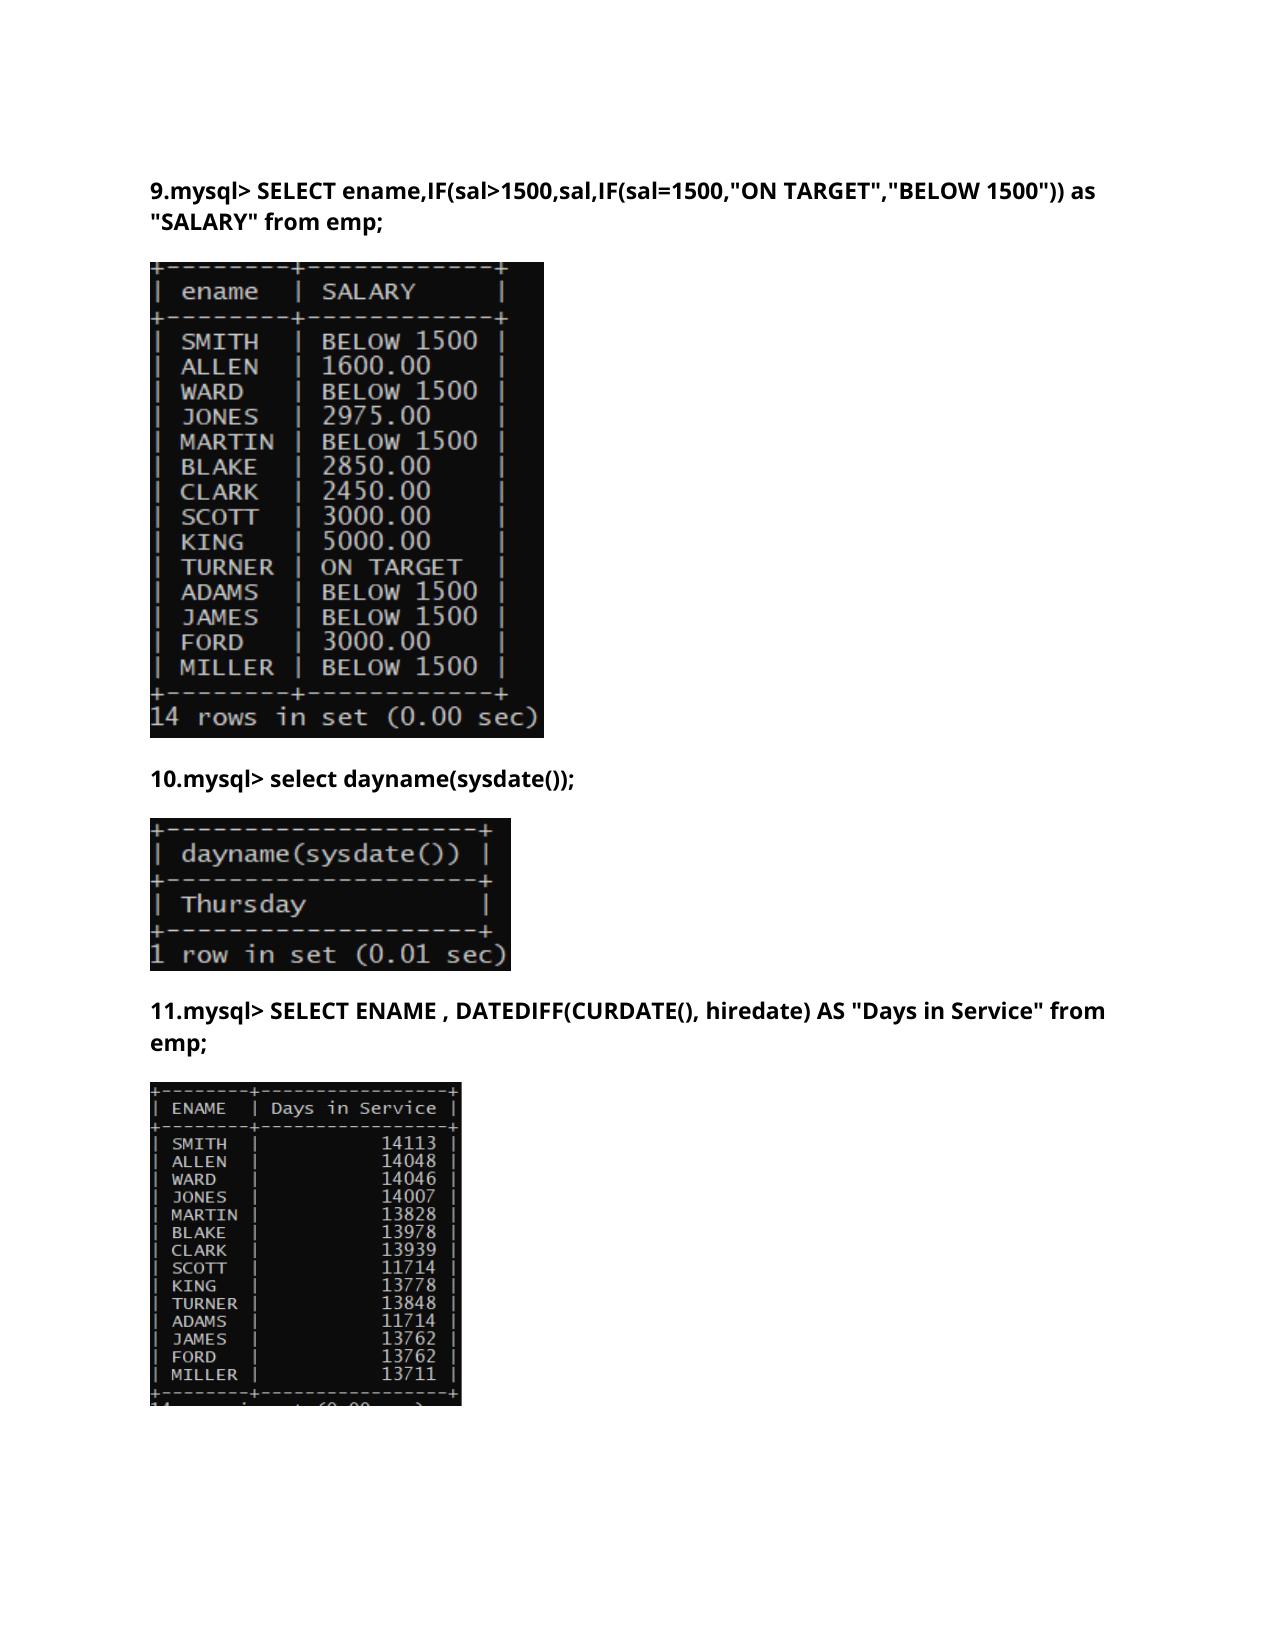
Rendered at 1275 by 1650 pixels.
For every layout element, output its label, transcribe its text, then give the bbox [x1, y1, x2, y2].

picture [150, 262, 544, 738]
picture [150, 1082, 462, 1406]
text 10.mysql> select dayname(sysdate()); [150, 762, 1125, 794]
picture [150, 818, 511, 971]
text 9.mysql> SELECT ename,IF(sal>1500,sal,IF(sal=1500,"ON TARGET","BELOW 1500")) as "SALARY" from emp; [150, 175, 1125, 237]
text 11.mysql> SELECT ENAME , DATEDIFF(CURDATE(), hiredate) AS "Days in Service" from emp; [150, 995, 1125, 1058]
